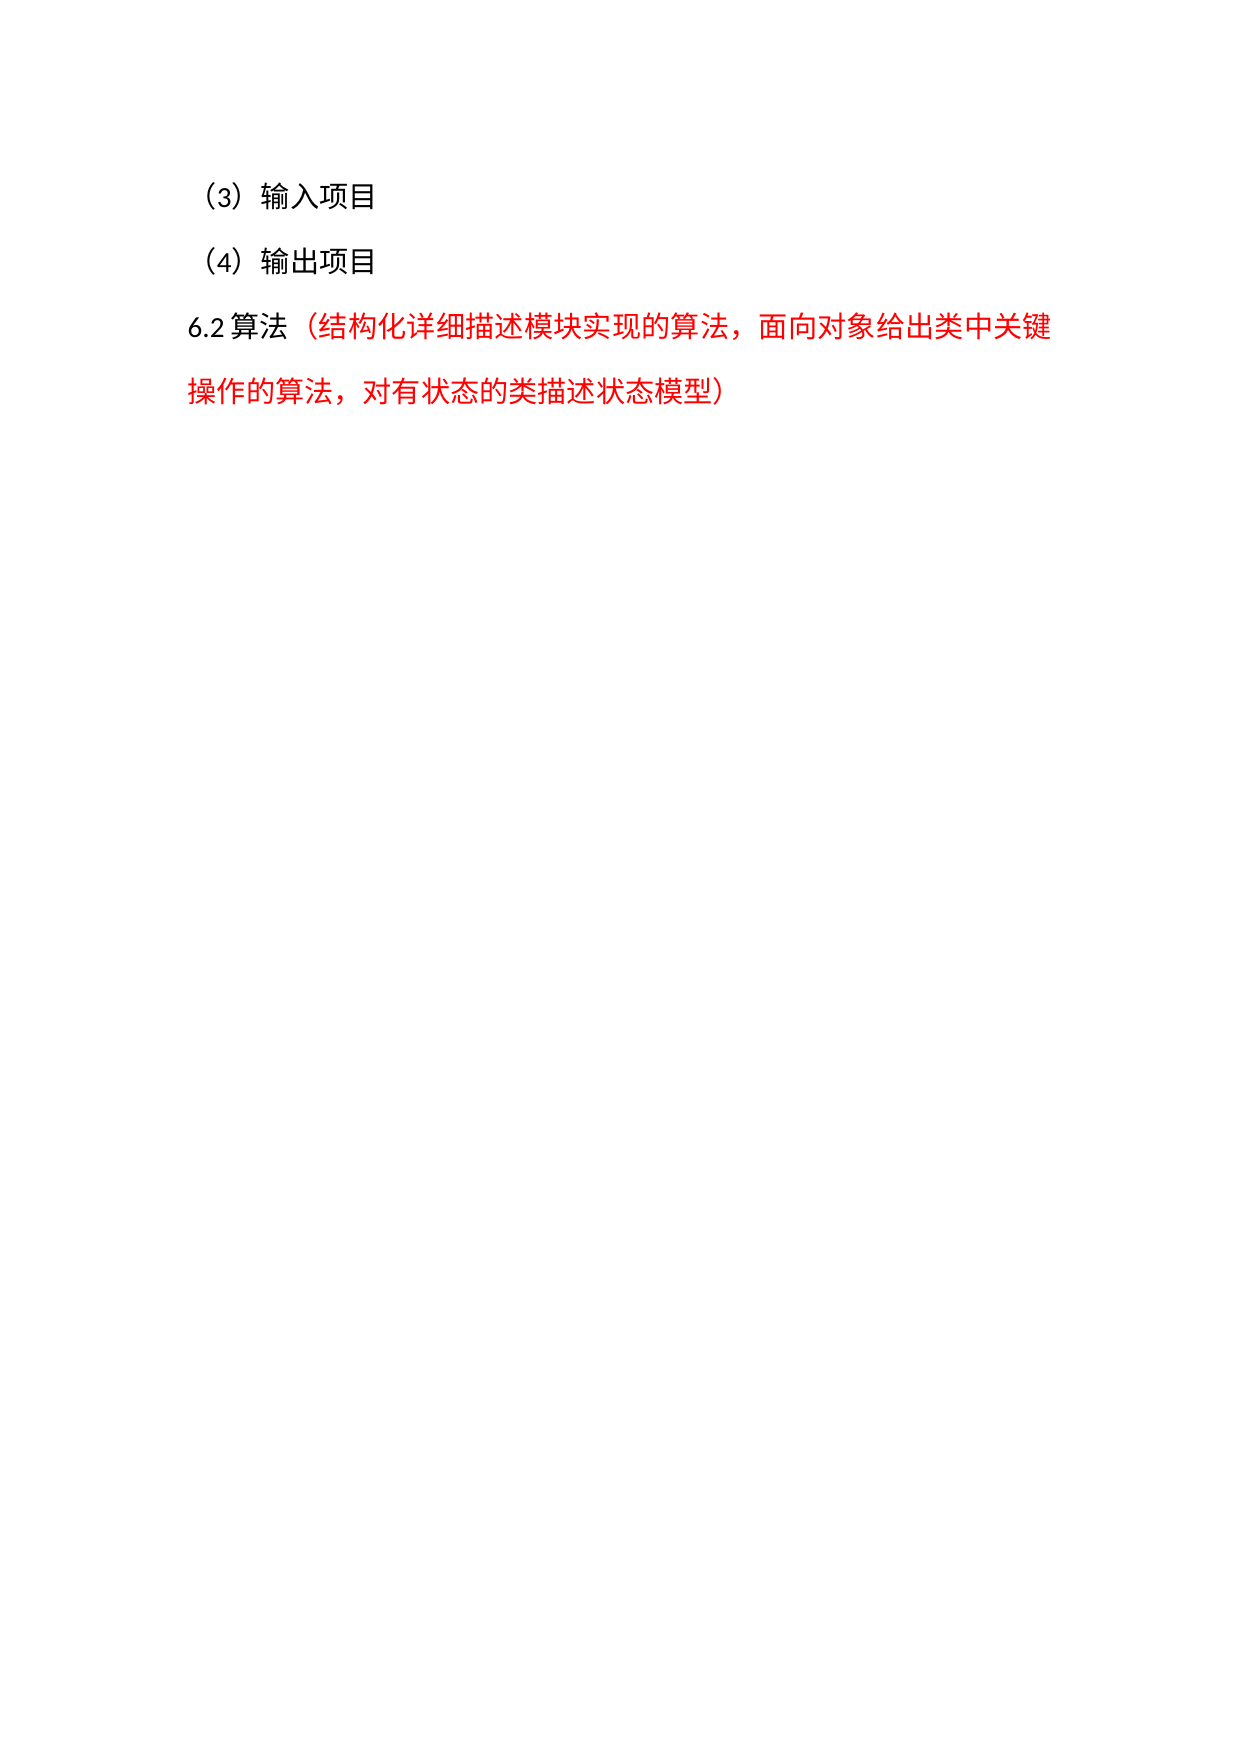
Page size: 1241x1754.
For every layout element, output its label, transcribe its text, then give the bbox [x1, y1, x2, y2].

text （3）输入项目 [187, 162, 1053, 227]
text （4）输出项目 [187, 227, 1053, 292]
text 6.2算法（结构化详细描述模块实现的算法，面向对象给出类中关键操作的算法，对有状态的类描述状态模型） [187, 292, 1053, 422]
